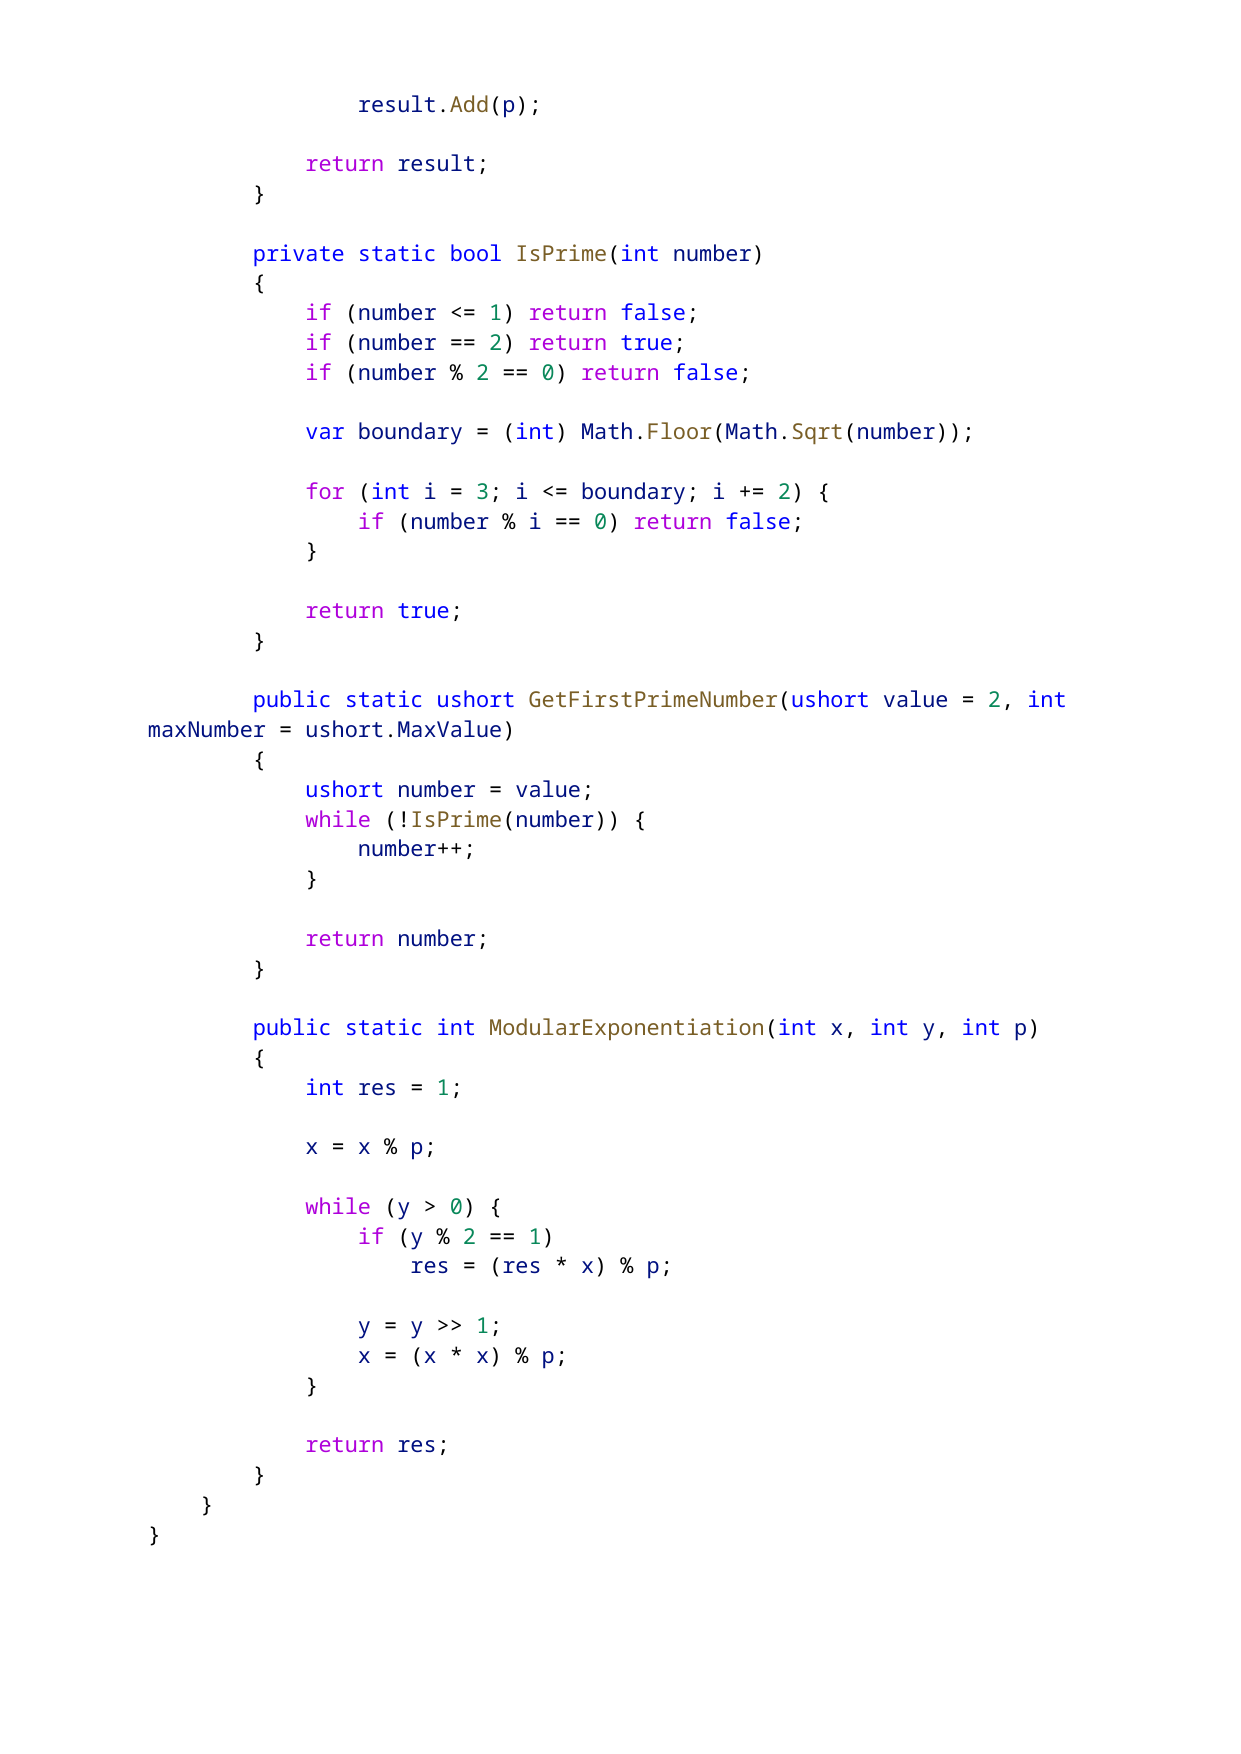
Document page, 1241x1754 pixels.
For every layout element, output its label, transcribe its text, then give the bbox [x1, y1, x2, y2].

text } [148, 863, 1152, 893]
text return res; [148, 1429, 1152, 1459]
text if (number % 2 == 0) return false; [148, 357, 1152, 386]
text } [148, 952, 1152, 982]
text if (y % 2 == 1) [148, 1221, 1152, 1250]
text if (number % i == 0) return false; [148, 506, 1152, 535]
text } [148, 1459, 1152, 1489]
text } [148, 178, 1152, 208]
text res = (res * x) % p; [148, 1250, 1152, 1280]
text } [148, 1489, 1152, 1518]
text } [148, 1369, 1152, 1399]
text return number; [148, 923, 1152, 952]
text while (y > 0) { [148, 1191, 1152, 1221]
text if (number == 2) return true; [148, 327, 1152, 357]
text if (number <= 1) return false; [148, 297, 1152, 327]
text return result; [148, 148, 1152, 178]
text return true; [148, 595, 1152, 625]
text for (int i = 3; i <= boundary; i += 2) { [148, 476, 1152, 506]
text } [148, 535, 1152, 565]
text ushort number = value; [148, 774, 1152, 803]
text x = (x * x) % p; [148, 1340, 1152, 1369]
text } [148, 625, 1152, 654]
text number++; [148, 833, 1152, 863]
text var boundary = (int) Math.Floor(Math.Sqrt(number)); [148, 416, 1152, 446]
text while (!IsPrime(number)) { [148, 803, 1152, 833]
text y = y >> 1; [148, 1310, 1152, 1340]
text result.Add(p); [148, 88, 1152, 118]
text public static int ModularExponentiation(int x, int y, int p) [148, 1012, 1152, 1042]
text { [148, 1042, 1152, 1072]
text { [148, 267, 1152, 297]
text int res = 1; [148, 1072, 1152, 1101]
text { [148, 744, 1152, 774]
text private static bool IsPrime(int number) [148, 237, 1152, 267]
text } [148, 1518, 1152, 1548]
text public static ushort GetFirstPrimeNumber(ushort value = 2, int maxNumber = ushort.MaxValue) [148, 684, 1152, 744]
text x = x % p; [148, 1131, 1152, 1161]
